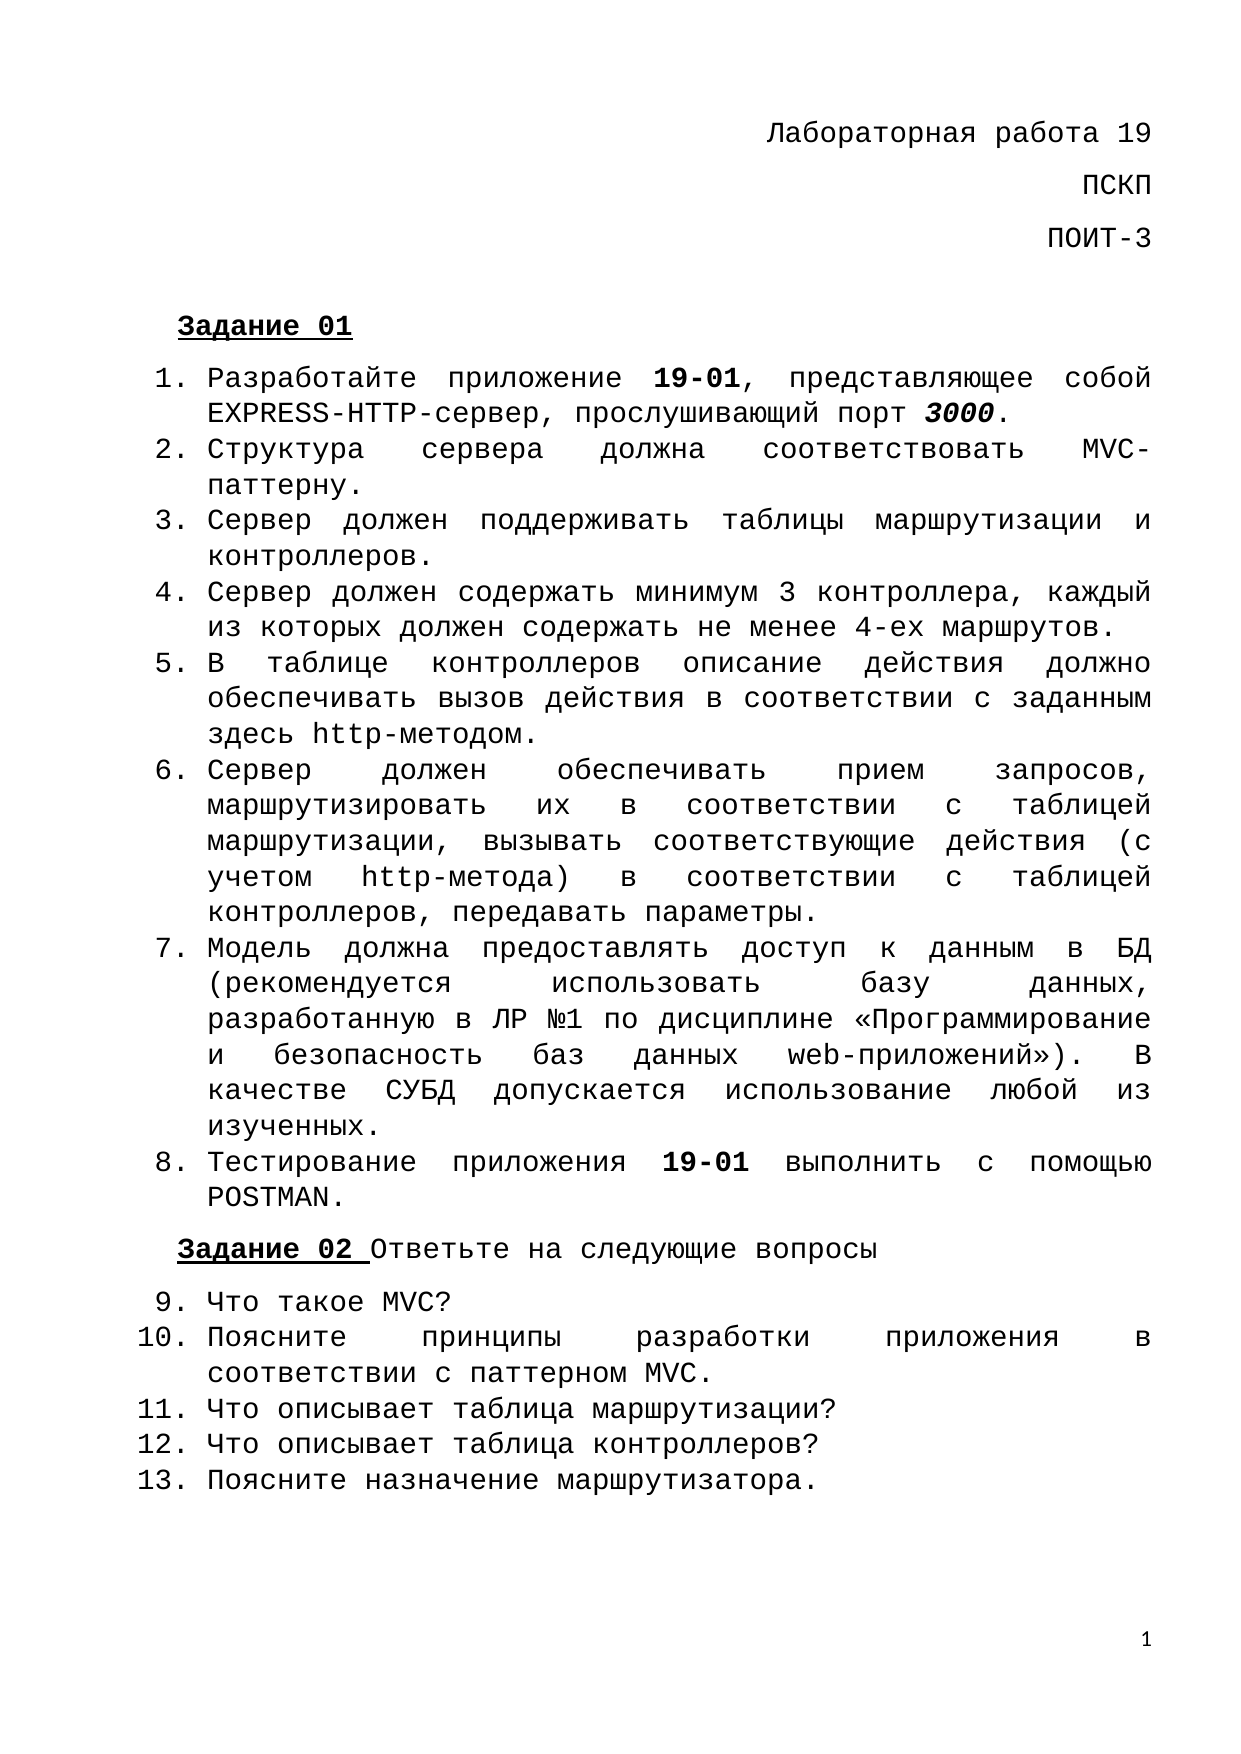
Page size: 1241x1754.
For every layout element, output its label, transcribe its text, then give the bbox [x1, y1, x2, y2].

list Тестирование приложения 19-01 выполнить с помощью POSTMAN. [207, 1147, 1152, 1215]
list В таблице контроллеров описание действия должно обеспечивать вызов действия в соответствии с заданным здесь http-методом. [207, 648, 1152, 752]
list Поясните назначение маршрутизатора. [207, 1465, 1152, 1498]
text ПОИТ-3 [177, 223, 1152, 256]
list Структура сервера должна соответствовать MVC-паттерну. [207, 434, 1152, 503]
text Задание 02 Ответьте на следующие вопросы [177, 1234, 1152, 1268]
list Что описывает таблица контроллеров? [207, 1429, 1152, 1462]
text Задание 01 [177, 311, 1152, 344]
list Что такое MVC? [207, 1287, 1152, 1320]
list Сервер должен содержать минимум 3 контроллера, каждый из которых должен содержать не менее 4-ех маршрутов. [207, 577, 1152, 645]
list Поясните принципы разработки приложения в соответствии с паттерном MVC. [207, 1322, 1152, 1391]
list Модель должна предоставлять доступ к данным в БД (рекомендуется использовать базу данных, разработанную в ЛР №1 по дисциплине «Программирование и безопасность баз данных web-приложений»). В качестве СУБД допускается использование любой из изученных. [207, 933, 1152, 1144]
list Разработайте приложение 19-01, представляющее собой EXPRESS-HTTP-сервер, прослушивающий порт 3000. [207, 363, 1152, 432]
text ПСКП [177, 170, 1152, 203]
list Сервер должен обеспечивать прием запросов, маршрутизировать их в соответствии с таблицей маршрутизации, вызывать соответствующие действия (с учетом http-метода) в соответствии с таблицей контроллеров, передавать параметры. [207, 755, 1152, 930]
list Что описывает таблица маршрутизации? [207, 1394, 1152, 1427]
text Лабораторная работа 19 [177, 118, 1152, 151]
list Сервер должен поддерживать таблицы маршрутизации и контроллеров. [207, 505, 1152, 574]
